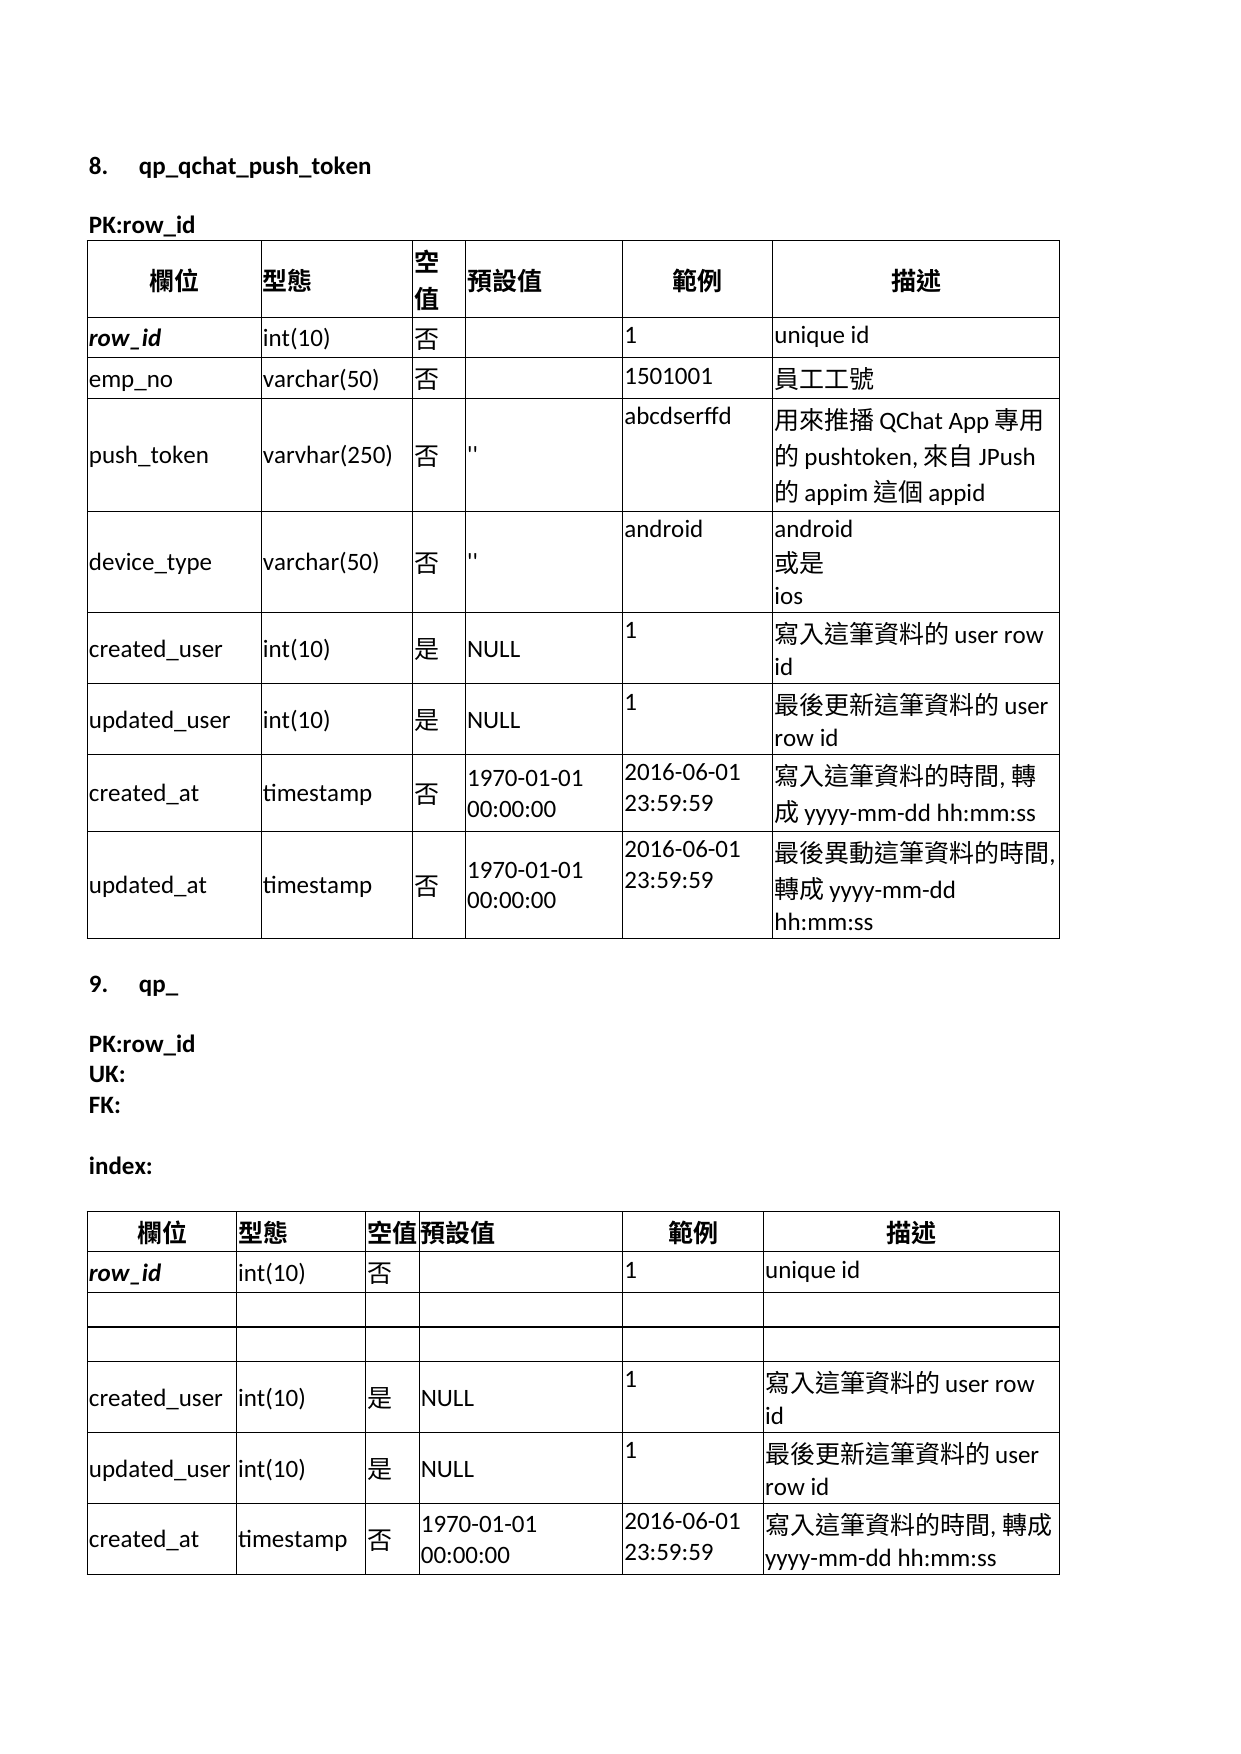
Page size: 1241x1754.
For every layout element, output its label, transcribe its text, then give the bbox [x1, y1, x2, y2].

table_cell int(10) [237, 1433, 365, 1503]
table_cell 是 [413, 684, 465, 754]
table_header 型態 [262, 241, 412, 317]
table_cell varchar(50) [262, 512, 412, 612]
table_cell NULL [420, 1362, 622, 1432]
table_cell 2016-06-01 23:59:59 [623, 832, 772, 938]
text UK: [89, 1058, 1053, 1089]
text index: [89, 1150, 1053, 1180]
table_cell int(10) [262, 684, 412, 754]
table_cell push_token [88, 399, 261, 511]
table_cell [764, 1293, 1059, 1326]
table_cell 是 [366, 1433, 419, 1503]
table_cell [366, 1293, 419, 1326]
table_cell 否 [413, 318, 465, 357]
subtitle qp_ [89, 968, 1053, 998]
table_cell 1 [623, 613, 772, 683]
table_cell [366, 1328, 419, 1361]
table_cell [623, 1328, 763, 1361]
table_cell int(10) [237, 1362, 365, 1432]
table_cell timestamp [262, 832, 412, 938]
table_cell int(10) [262, 613, 412, 683]
table_cell NULL [420, 1433, 622, 1503]
table_cell '' [466, 399, 622, 511]
table_cell varchar(50) [262, 358, 412, 398]
table_cell [420, 1328, 622, 1361]
table_cell 最後更新這筆資料的user row id [764, 1433, 1059, 1503]
table_cell [88, 1293, 236, 1326]
table_cell 1501001 [623, 358, 772, 398]
table_cell [623, 1293, 763, 1326]
table_cell 否 [413, 832, 465, 938]
table_cell [237, 1328, 365, 1361]
table_cell emp_no [88, 358, 261, 398]
table_cell 1 [623, 1362, 763, 1432]
table_cell [466, 358, 622, 398]
table_header 範例 [623, 241, 772, 317]
table_cell 否 [413, 358, 465, 398]
table_header 描述 [773, 241, 1059, 317]
table_cell NULL [466, 613, 622, 683]
table_cell created_user [88, 1362, 236, 1432]
table_cell 用來推播QChat App專用的pushtoken, 來自JPush的appim這個appid [773, 399, 1059, 511]
text FK: [89, 1089, 1053, 1119]
table_cell [88, 1328, 236, 1361]
table_cell unique id [764, 1252, 1059, 1292]
table_cell 員工工號 [773, 358, 1059, 398]
table_header 預設值 [466, 241, 622, 317]
table_cell updated_at [88, 832, 261, 938]
table_cell 1970-01-01 00:00:00 [466, 832, 622, 938]
table_cell NULL [466, 684, 622, 754]
table_cell row_id [88, 318, 261, 357]
table_cell [420, 1252, 622, 1292]
table_cell '' [466, 512, 622, 612]
table_cell timestamp [237, 1504, 365, 1574]
table_cell 否 [413, 399, 465, 511]
table_header 範例 [623, 1212, 763, 1251]
table_cell 寫入這筆資料的user row id [773, 613, 1059, 683]
table_cell int(10) [262, 318, 412, 357]
table_header 型態 [237, 1212, 365, 1251]
table_cell [420, 1293, 622, 1326]
table_header 描述 [764, 1212, 1059, 1251]
table_cell 1970-01-01 00:00:00 [420, 1504, 622, 1574]
table_cell 1 [623, 318, 772, 357]
table_cell created_user [88, 613, 261, 683]
table_cell varvhar(250) [262, 399, 412, 511]
table_cell 否 [413, 755, 465, 831]
table_cell 是 [413, 613, 465, 683]
table_cell [466, 318, 622, 357]
table_header 欄位 [88, 241, 261, 317]
table_cell 寫入這筆資料的時間, 轉成yyyy-mm-dd hh:mm:ss [764, 1504, 1059, 1574]
table_header 預設值 [420, 1212, 622, 1251]
table_cell 是 [366, 1362, 419, 1432]
table_cell int(10) [237, 1252, 365, 1292]
table_cell android [623, 512, 772, 612]
table_cell 寫入這筆資料的時間, 轉成yyyy-mm-dd hh:mm:ss [773, 755, 1059, 831]
text PK:row_id [89, 210, 1053, 240]
table_cell unique id [773, 318, 1059, 357]
table_cell abcdserffd [623, 399, 772, 511]
subtitle qp_qchat_push_token [89, 150, 1053, 181]
table_header 空值 [413, 241, 465, 317]
text PK:row_id [89, 1028, 1053, 1058]
table_cell 2016-06-01 23:59:59 [623, 1504, 763, 1574]
table_cell 1 [623, 1252, 763, 1292]
table_cell 1 [623, 684, 772, 754]
table_cell updated_user [88, 1433, 236, 1503]
table_cell 2016-06-01 23:59:59 [623, 755, 772, 831]
table_cell updated_user [88, 684, 261, 754]
table_cell created_at [88, 1504, 236, 1574]
table_header 空值 [366, 1212, 419, 1251]
table_cell timestamp [262, 755, 412, 831]
table_cell row_id [88, 1252, 236, 1292]
table_cell 最後異動這筆資料的時間, 轉成yyyy-mm-dd hh:mm:ss [773, 832, 1059, 938]
table_header 欄位 [88, 1212, 236, 1251]
table_cell 否 [366, 1252, 419, 1292]
table_cell device_type [88, 512, 261, 612]
table_cell android 或是 ios [773, 512, 1059, 612]
table_cell created_at [88, 755, 261, 831]
table_cell 否 [366, 1504, 419, 1574]
table_cell 最後更新這筆資料的user row id [773, 684, 1059, 754]
table_cell [237, 1293, 365, 1326]
table_cell 否 [413, 512, 465, 612]
table_cell 1 [623, 1433, 763, 1503]
table_cell [764, 1328, 1059, 1361]
table_cell 寫入這筆資料的user row id [764, 1362, 1059, 1432]
table_cell 1970-01-01 00:00:00 [466, 755, 622, 831]
